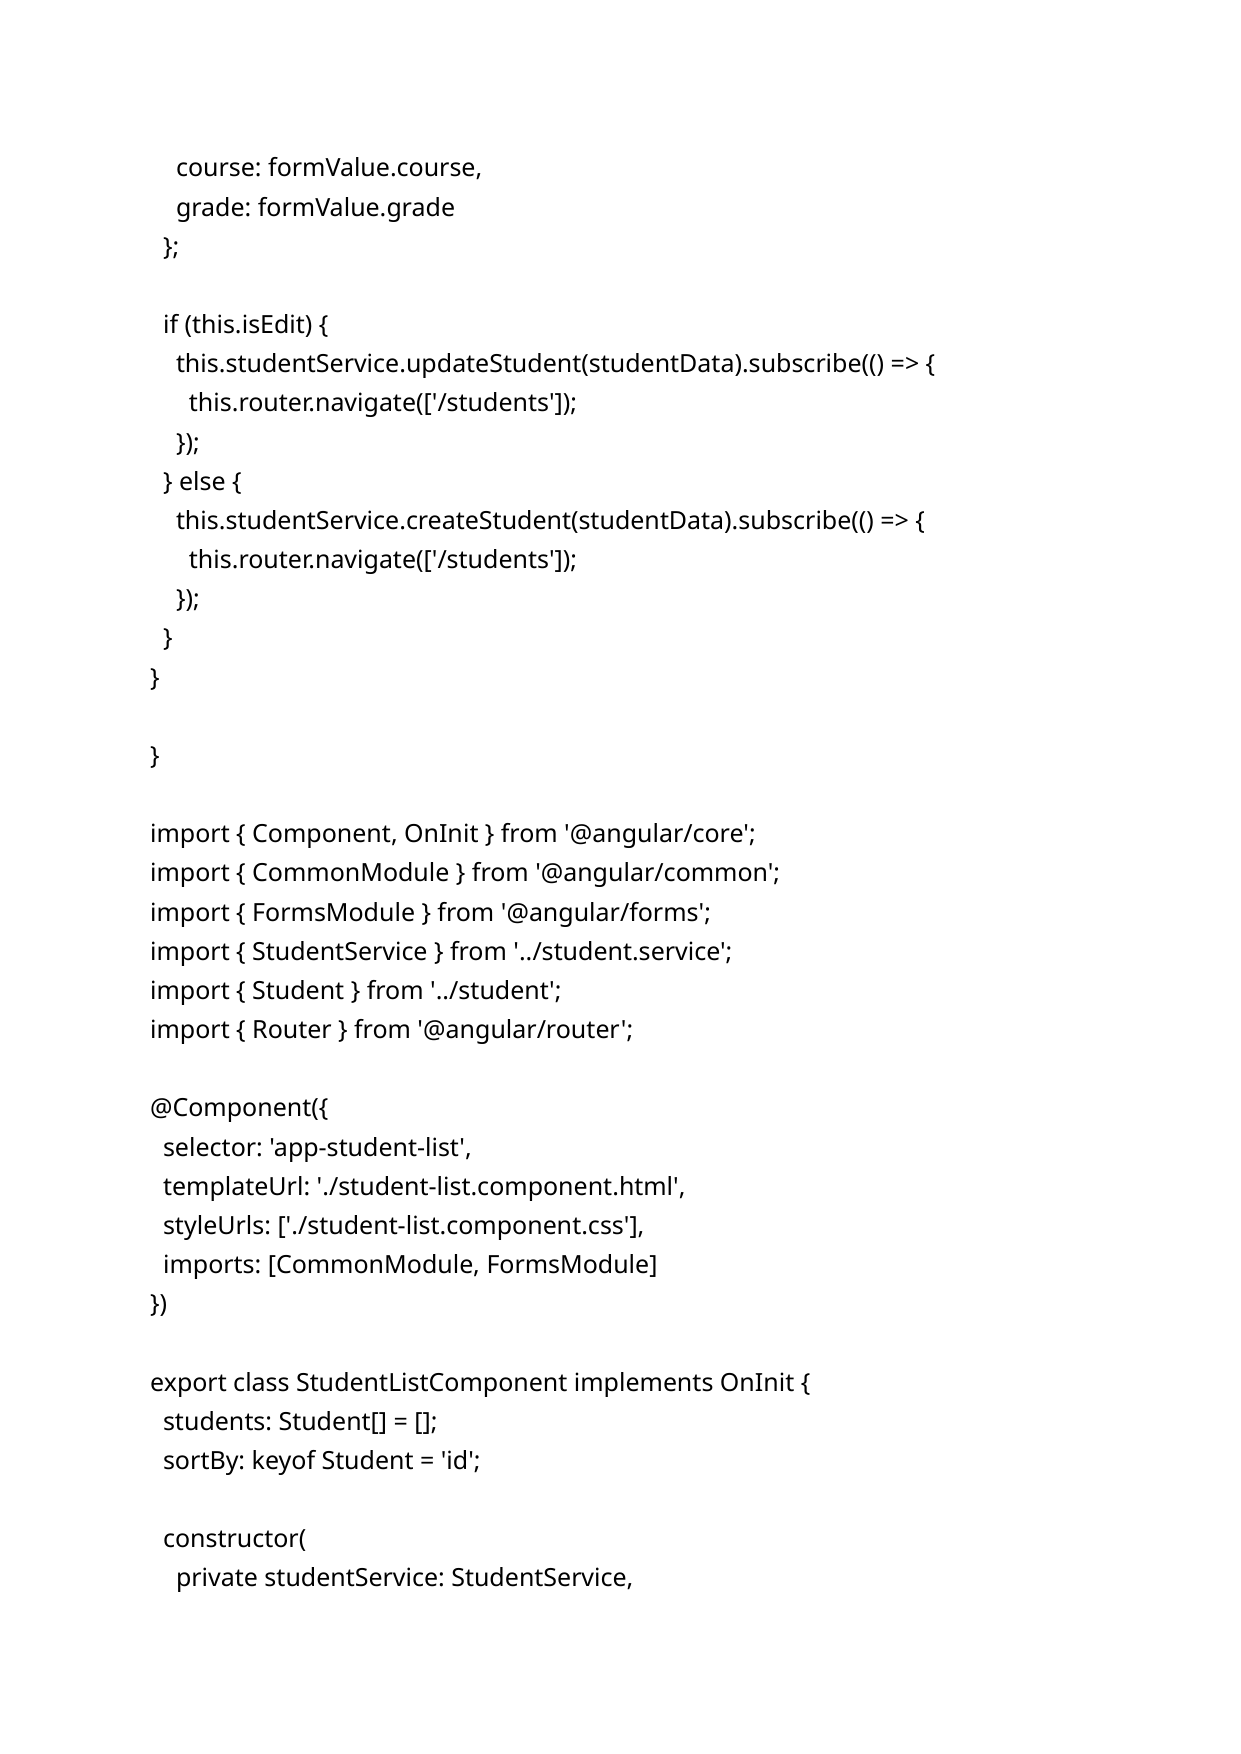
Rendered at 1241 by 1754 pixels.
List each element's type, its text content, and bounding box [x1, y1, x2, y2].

text private studentService: StudentService, [150, 1560, 1090, 1594]
text import { Student } from '../student'; [150, 972, 1090, 1007]
text import { Router } from '@angular/router'; [150, 1012, 1090, 1046]
text import { Component, OnInit } from '@angular/core'; [150, 816, 1090, 850]
text selector: 'app-student-list', [150, 1129, 1090, 1163]
text } [150, 620, 1090, 654]
text import { CommonModule } from '@angular/common'; [150, 855, 1090, 889]
text @Component({ [150, 1090, 1090, 1124]
text }) [150, 1286, 1090, 1320]
text if (this.isEdit) { [150, 307, 1090, 341]
text }; [150, 228, 1090, 262]
text sortBy: keyof Student = 'id'; [150, 1442, 1090, 1477]
text import { StudentService } from '../student.service'; [150, 933, 1090, 967]
text }); [150, 581, 1090, 615]
text course: formValue.course, [150, 150, 1090, 184]
text } [150, 737, 1090, 772]
text this.router.navigate(['/students']); [150, 542, 1090, 576]
text this.studentService.createStudent(studentData).subscribe(() => { [150, 502, 1090, 537]
text this.studentService.updateStudent(studentData).subscribe(() => { [150, 346, 1090, 380]
text imports: [CommonModule, FormsModule] [150, 1247, 1090, 1281]
text styleUrls: ['./student-list.component.css'], [150, 1207, 1090, 1242]
text constructor( [150, 1521, 1090, 1555]
text } [150, 659, 1090, 693]
text } else { [150, 463, 1090, 497]
text export class StudentListComponent implements OnInit { [150, 1364, 1090, 1398]
text grade: formValue.grade [150, 189, 1090, 223]
text }); [150, 424, 1090, 458]
text templateUrl: './student-list.component.html', [150, 1168, 1090, 1202]
text students: Student[] = []; [150, 1403, 1090, 1437]
text this.router.navigate(['/students']); [150, 385, 1090, 419]
text import { FormsModule } from '@angular/forms'; [150, 894, 1090, 928]
